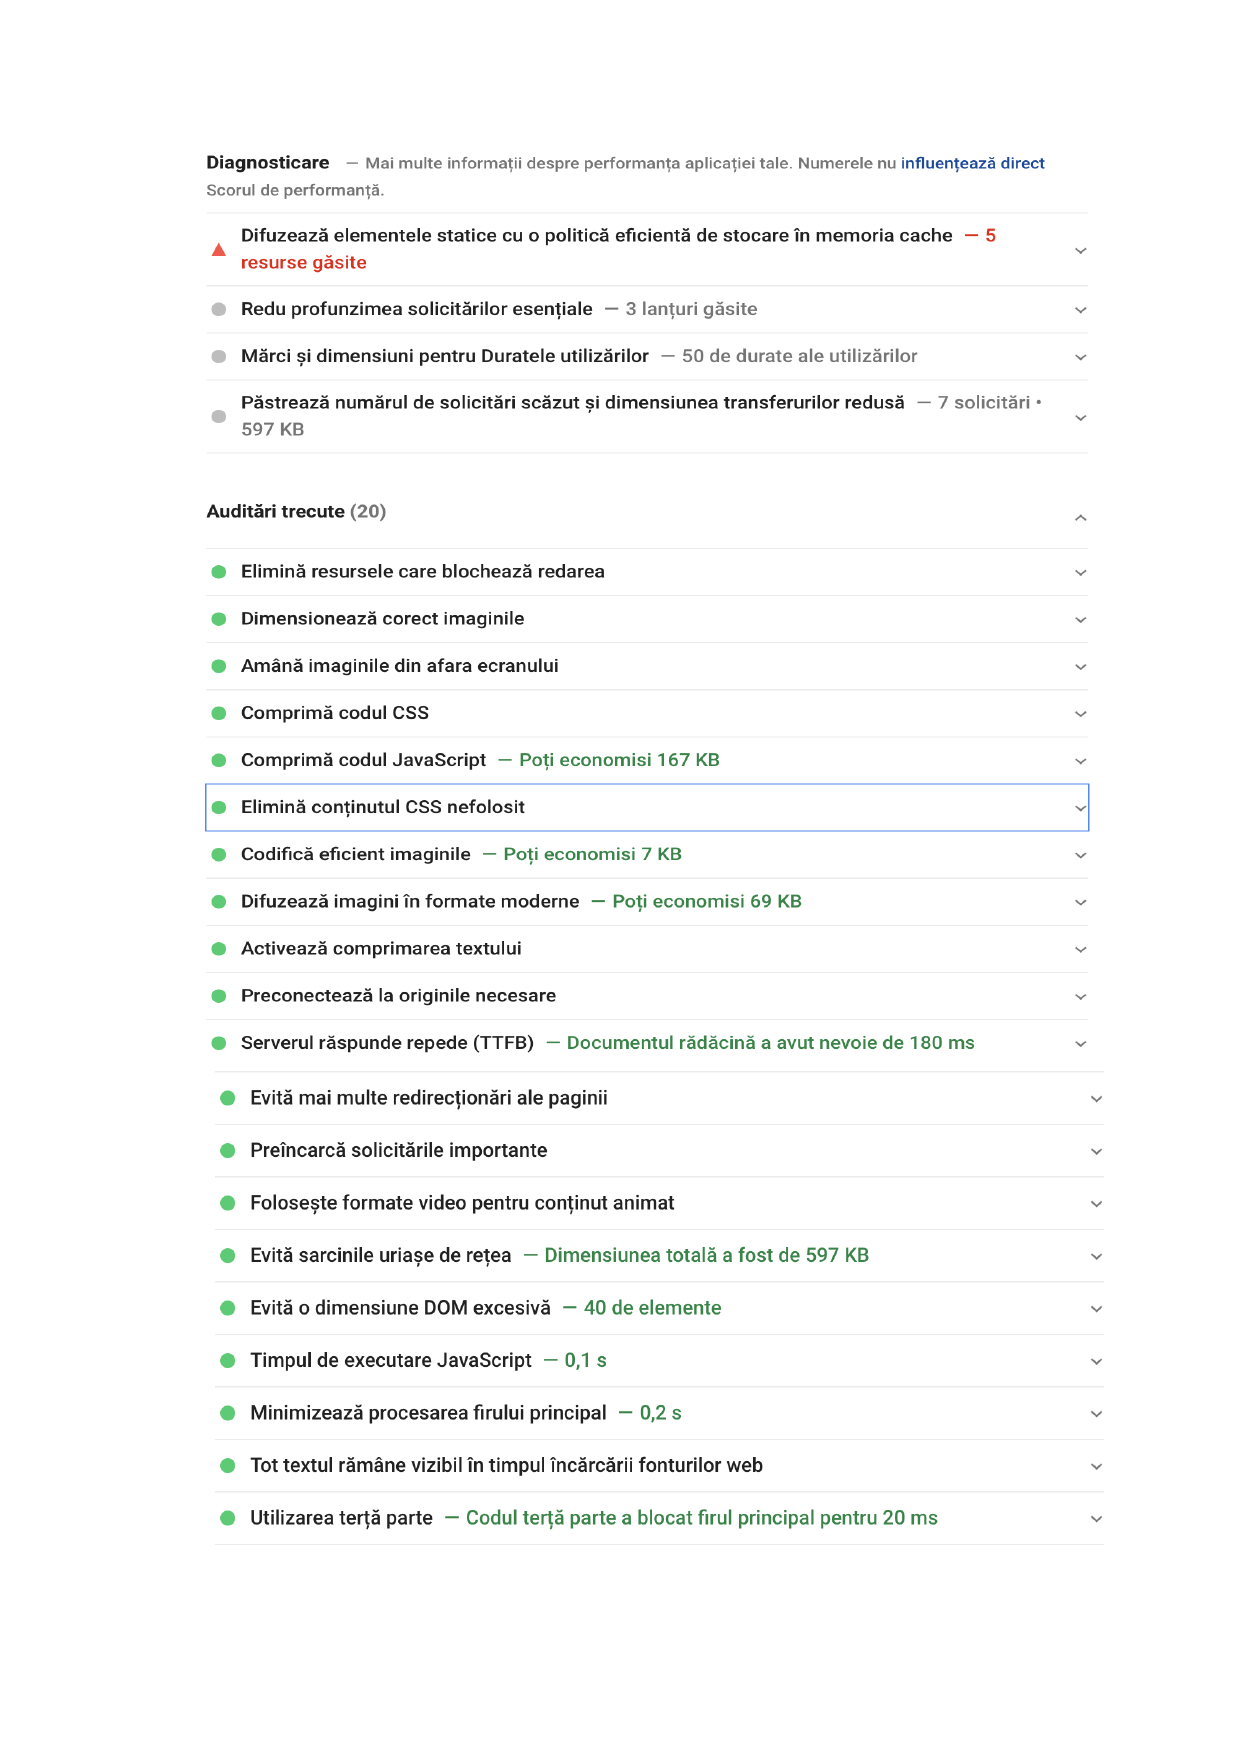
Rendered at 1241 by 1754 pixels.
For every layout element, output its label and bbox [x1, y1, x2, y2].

picture [185, 147, 1130, 1596]
